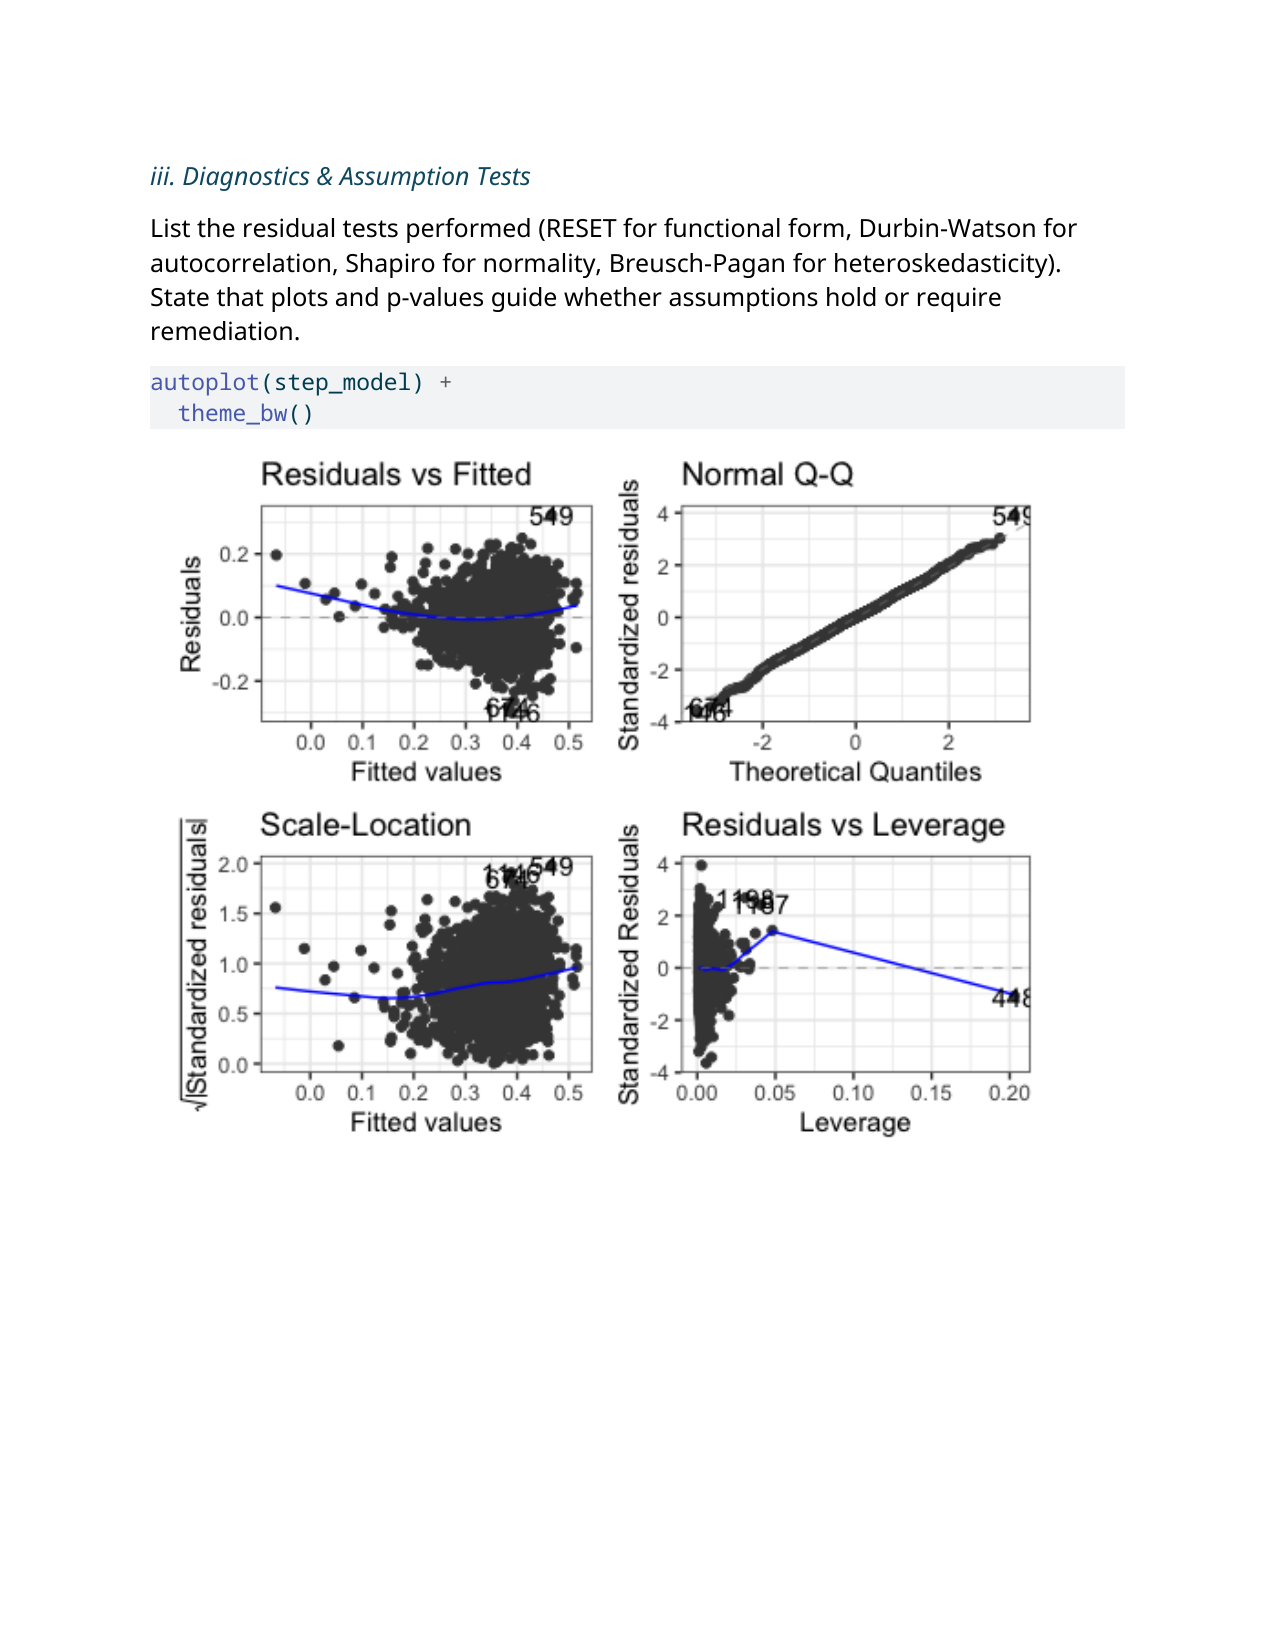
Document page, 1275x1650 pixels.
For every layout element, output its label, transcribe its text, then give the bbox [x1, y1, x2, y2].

text List the residual tests performed (RESET for functional form, Durbin-Watson for autocorrelation, Shapiro for normality, Breusch-Pagan for heteroskedasticity). State that plots and p-values guide whether assumptions hold or require remediation. [150, 211, 1125, 347]
subtitle iii. Diagnostics & Assumption Tests [150, 158, 1125, 192]
text autoplot(step_model) + theme_bw() [150, 366, 1125, 429]
picture [168, 449, 1044, 1150]
